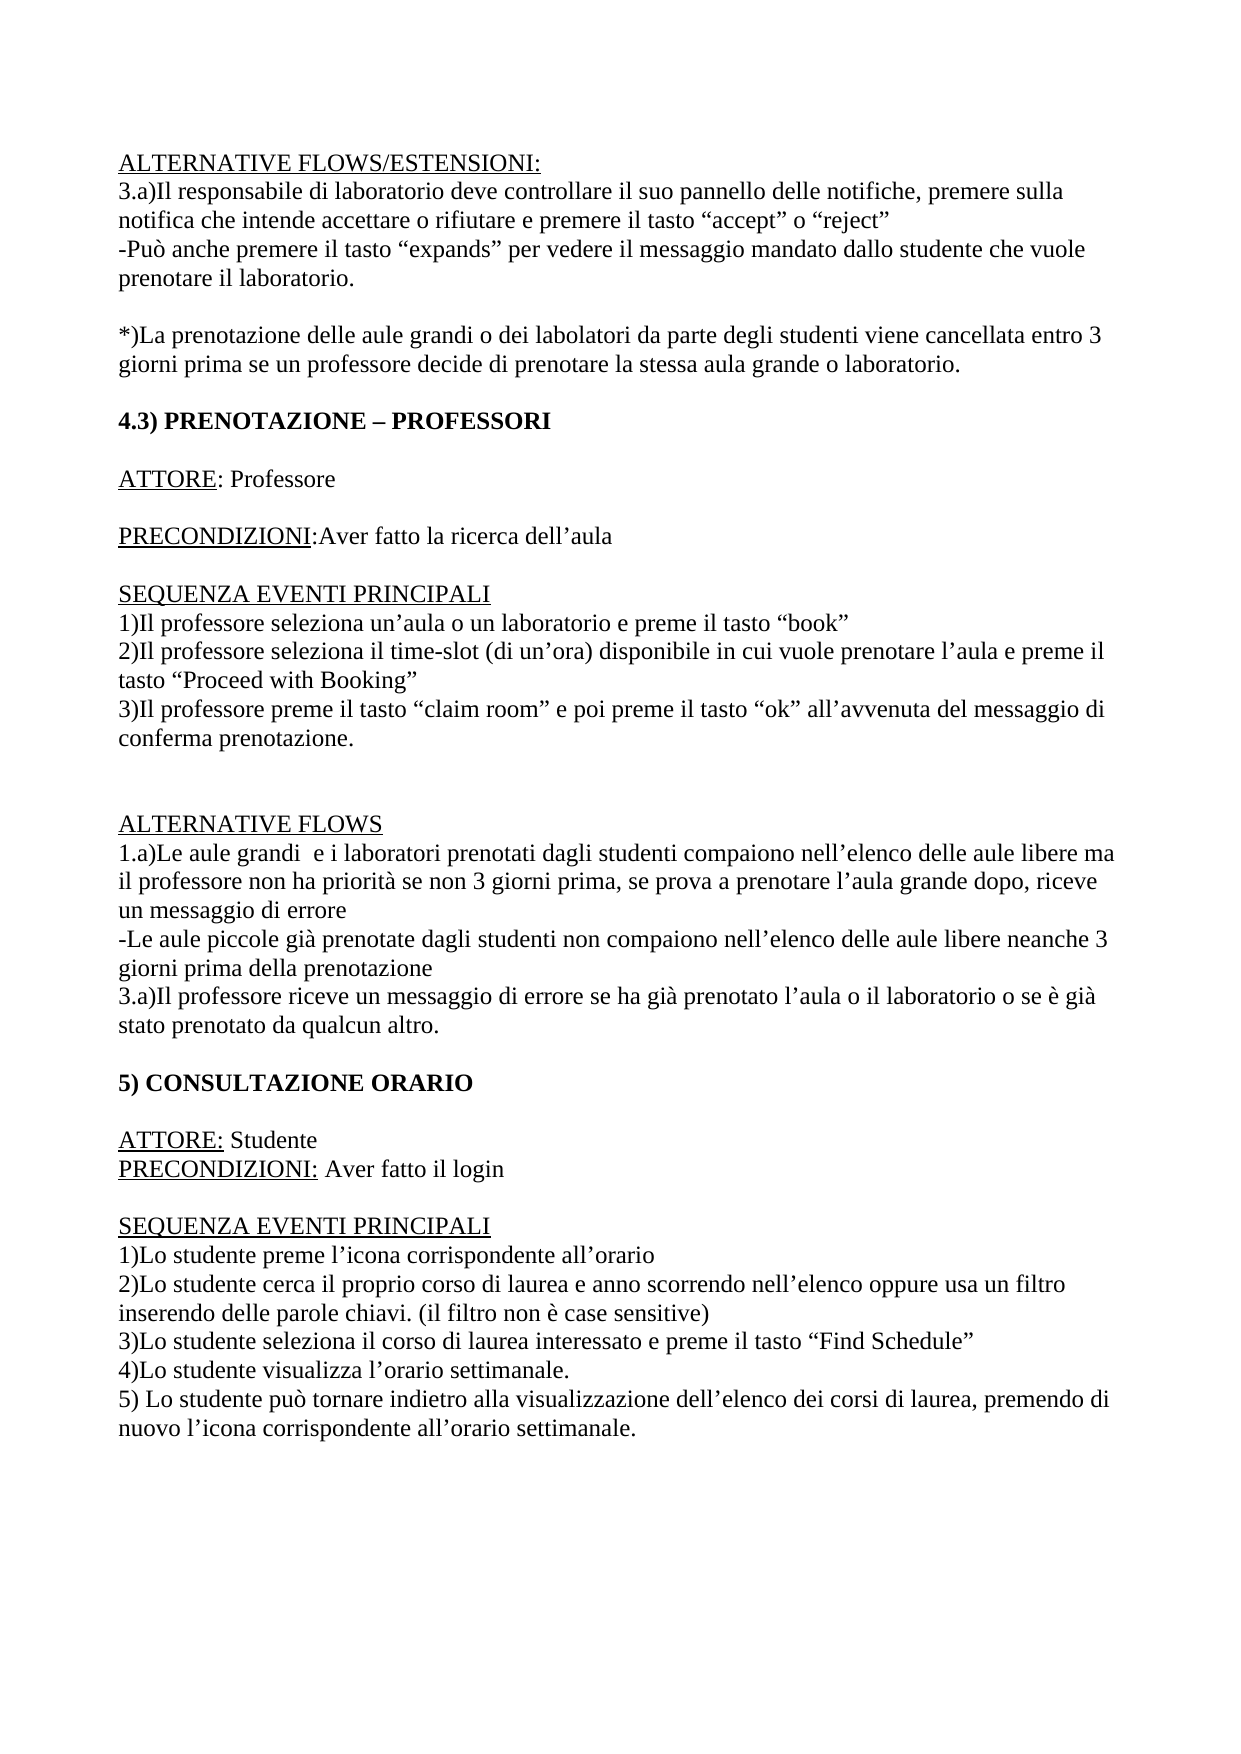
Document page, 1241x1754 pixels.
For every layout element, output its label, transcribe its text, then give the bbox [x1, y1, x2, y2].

text 3)Lo studente seleziona il corso di laurea interessato e preme il tasto “Find Schedule” [118, 1326, 1122, 1355]
text 5) Lo studente può tornare indietro alla visualizzazione dell’elenco dei corsi di laurea, premendo di nuovo l’icona corrispondente all’orario settimanale. [118, 1384, 1122, 1441]
text PRECONDIZIONI:Aver fatto la ricerca dell’aula [118, 521, 1122, 550]
text ATTORE: Professore [118, 464, 1122, 493]
text 3)Il professore preme il tasto “claim room” e poi preme il tasto “ok” all’avvenuta del messaggio di conferma prenotazione. [118, 694, 1122, 751]
text *)La prenotazione delle aule grandi o dei labolatori da parte degli studenti viene cancellata entro 3 giorni prima se un professore decide di prenotare la stessa aula grande o laboratorio. [118, 320, 1122, 378]
text 5) CONSULTAZIONE ORARIO [118, 1068, 1122, 1096]
text ALTERNATIVE FLOWS [118, 809, 1122, 838]
text -Le aule piccole già prenotate dagli studenti non compaiono nell’elenco delle aule libere neanche 3 giorni prima della prenotazione [118, 924, 1122, 981]
text 1)Lo studente preme l’icona corrispondente all’orario [118, 1240, 1122, 1269]
text ATTORE: Studente [118, 1125, 1122, 1154]
text SEQUENZA EVENTI PRINCIPALI [118, 579, 1122, 608]
text 2)Lo studente cerca il proprio corso di laurea e anno scorrendo nell’elenco oppure usa un filtro inserendo delle parole chiavi. (il filtro non è case sensitive) [118, 1269, 1122, 1326]
text 3.a)Il responsabile di laboratorio deve controllare il suo pannello delle notifiche, premere sulla notifica che intende accettare o rifiutare e premere il tasto “accept” o “reject” [118, 176, 1122, 234]
text PRECONDIZIONI: Aver fatto il login [118, 1154, 1122, 1183]
text 4.3) PRENOTAZIONE – PROFESSORI [118, 406, 1122, 435]
text 1)Il professore seleziona un’aula o un laboratorio e preme il tasto “book” [118, 608, 1122, 636]
text -Può anche premere il tasto “expands” per vedere il messaggio mandato dallo studente che vuole prenotare il laboratorio. [118, 234, 1122, 291]
text SEQUENZA EVENTI PRINCIPALI [118, 1211, 1122, 1240]
text 4)Lo studente visualizza l’orario settimanale. [118, 1355, 1122, 1384]
text 1.a)Le aule grandi e i laboratori prenotati dagli studenti compaiono nell’elenco delle aule libere ma il professore non ha priorità se non 3 giorni prima, se prova a prenotare l’aula grande dopo, riceve un messaggio di errore [118, 838, 1122, 924]
text 3.a)Il professore riceve un messaggio di errore se ha già prenotato l’aula o il laboratorio o se è già stato prenotato da qualcun altro. [118, 981, 1122, 1039]
text 2)Il professore seleziona il time-slot (di un’ora) disponibile in cui vuole prenotare l’aula e preme il tasto “Proceed with Booking” [118, 636, 1122, 694]
text ALTERNATIVE FLOWS/ESTENSIONI: [118, 148, 1122, 176]
